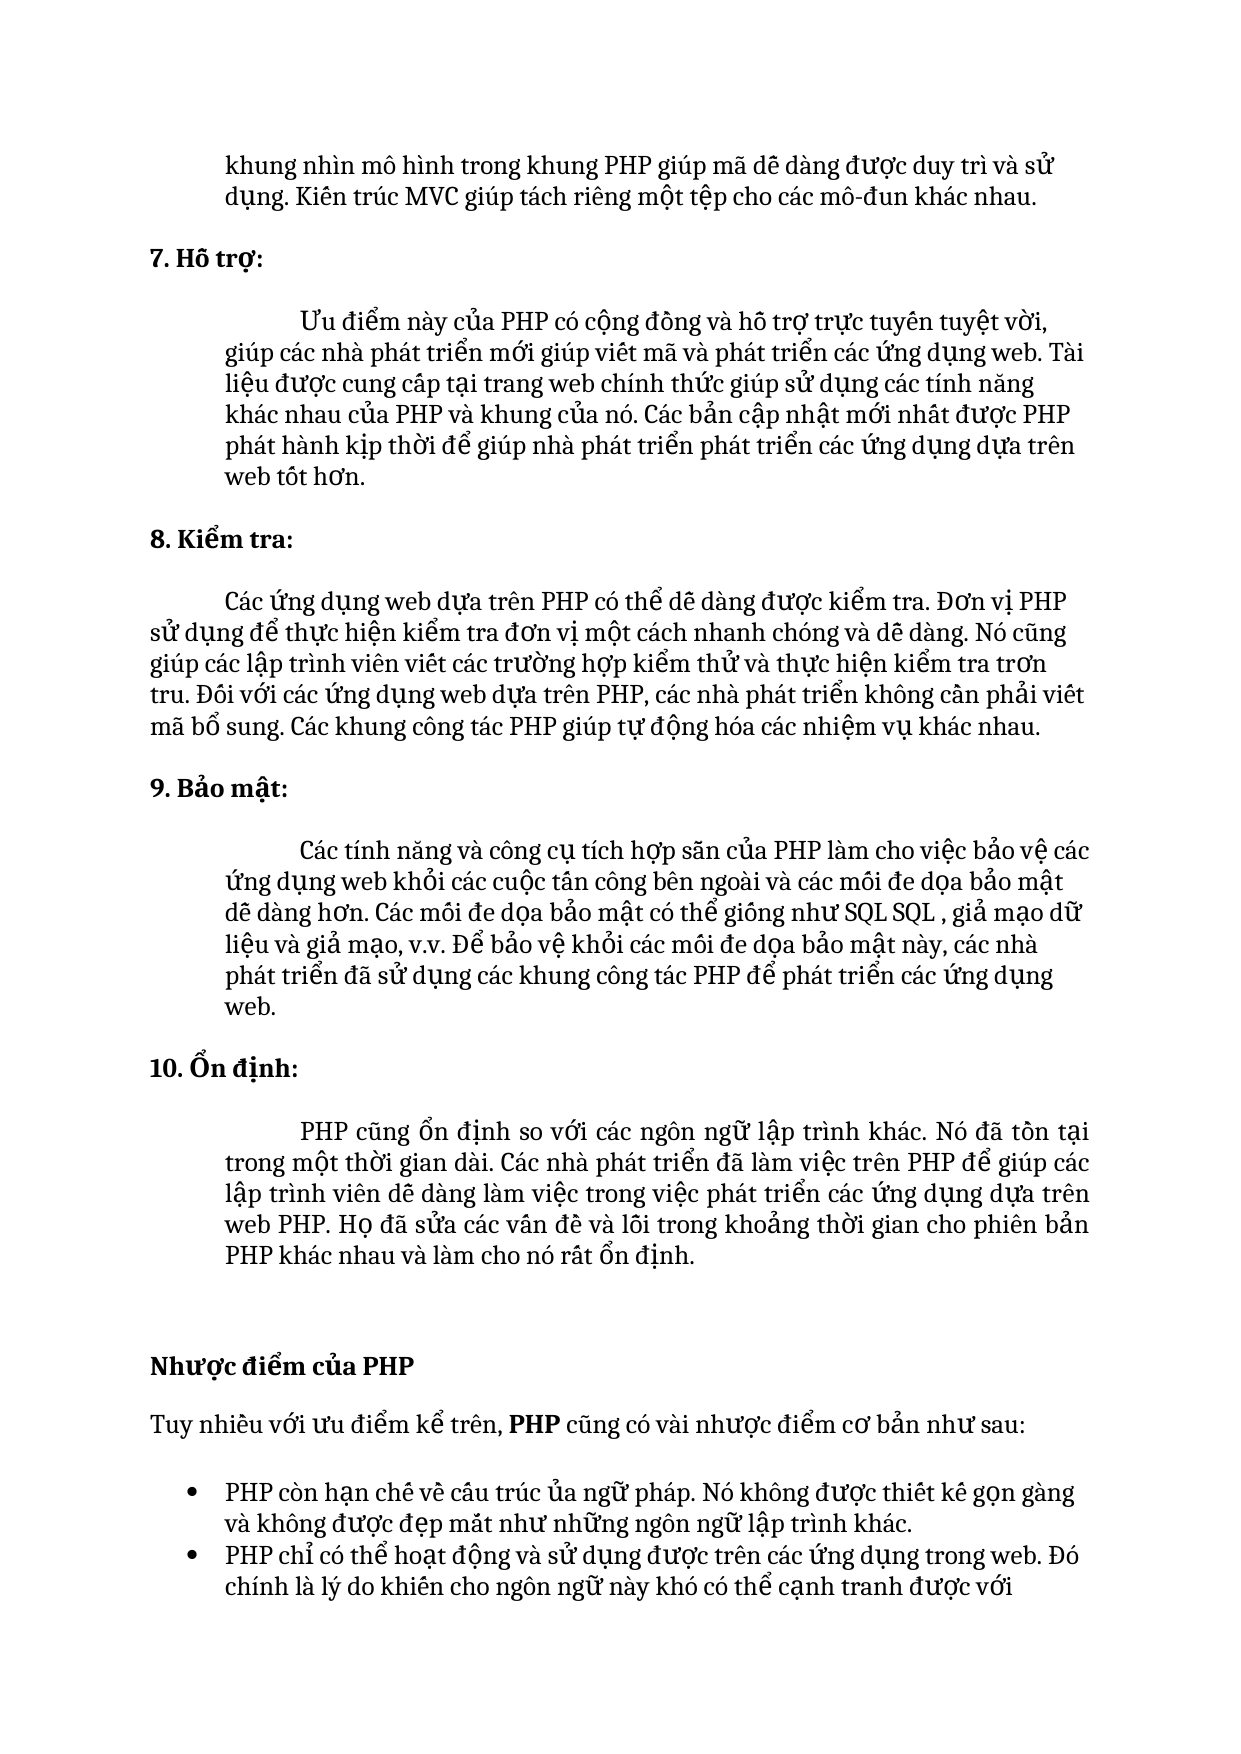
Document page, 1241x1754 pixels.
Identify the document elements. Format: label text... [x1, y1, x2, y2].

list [187, 1540, 1090, 1602]
text Các tính năng và công cụ tích hợp sẵn của PHP làm cho việc bảo vệ các ứng dụng web khỏi các cuộc tấn công bên ngoài và các mối đe dọa bảo mật dễ dàng hơn. Các mối đe dọa bảo mật có thể giống như SQL SQL , giả mạo dữ liệu và giả mạo, v.v. Để bảo vệ khỏi các mối đe dọa bảo mật này, các nhà phát triển đã sử dụng các khung công tác PHP để phát triển các ứng dụng web. [225, 835, 1090, 1053]
text 7. Hỗ trợ: [150, 243, 1090, 274]
list PHP còn hạn chế về cấu trúc ủa ngữ pháp. Nó không được thiết kế gọn gàng và không được đẹp mắt như những ngôn ngữ lập trình khác. [187, 1477, 1090, 1540]
text Ưu điểm này của PHP có cộng đồng và hỗ trợ trực tuyến tuyệt vời, giúp các nhà phát triển mới giúp viết mã và phát triển các ứng dụng web. Tài liệu được cung cấp tại trang web chính thức giúp sử dụng các tính năng khác nhau của PHP và khung của nó. Các bản cập nhật mới nhất được PHP phát hành kịp thời để giúp nhà phát triển phát triển các ứng dụng dựa trên web tốt hơn. [225, 306, 1090, 524]
text Tuy nhiều với ưu điểm kể trên, PHP cũng có vài nhược điểm cơ bản như sau: [150, 1409, 1090, 1440]
text Nhược điểm của PHP [150, 1340, 1090, 1382]
text Các ứng dụng web dựa trên PHP có thể dễ dàng được kiểm tra. Đơn vị PHP sử dụng để thực hiện kiểm tra đơn vị một cách nhanh chóng và dễ dàng. Nó cũng giúp các lập trình viên viết các trường hợp kiểm thử và thực hiện kiểm tra trơn tru. Đối với các ứng dụng web dựa trên PHP, các nhà phát triển không cần phải viết mã bổ sung. Các khung công tác PHP giúp tự động hóa các nhiệm vụ khác nhau. [150, 586, 1090, 773]
text PHP cũng ổn định so với các ngôn ngữ lập trình khác. Nó đã tồn tại trong một thời gian dài. Các nhà phát triển đã làm việc trên PHP để giúp các lập trình viên dễ dàng làm việc trong việc phát triển các ứng dụng dựa trên web PHP. Họ đã sửa các vấn đề và lỗi trong khoảng thời gian cho phiên bản PHP khác nhau và làm cho nó rất ổn định. [225, 1116, 1090, 1271]
text 8. Kiểm tra: [150, 524, 1090, 555]
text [225, 150, 1090, 243]
text 9. Bảo mật: [150, 773, 1090, 804]
text 10. Ổn định: [150, 1053, 1090, 1084]
